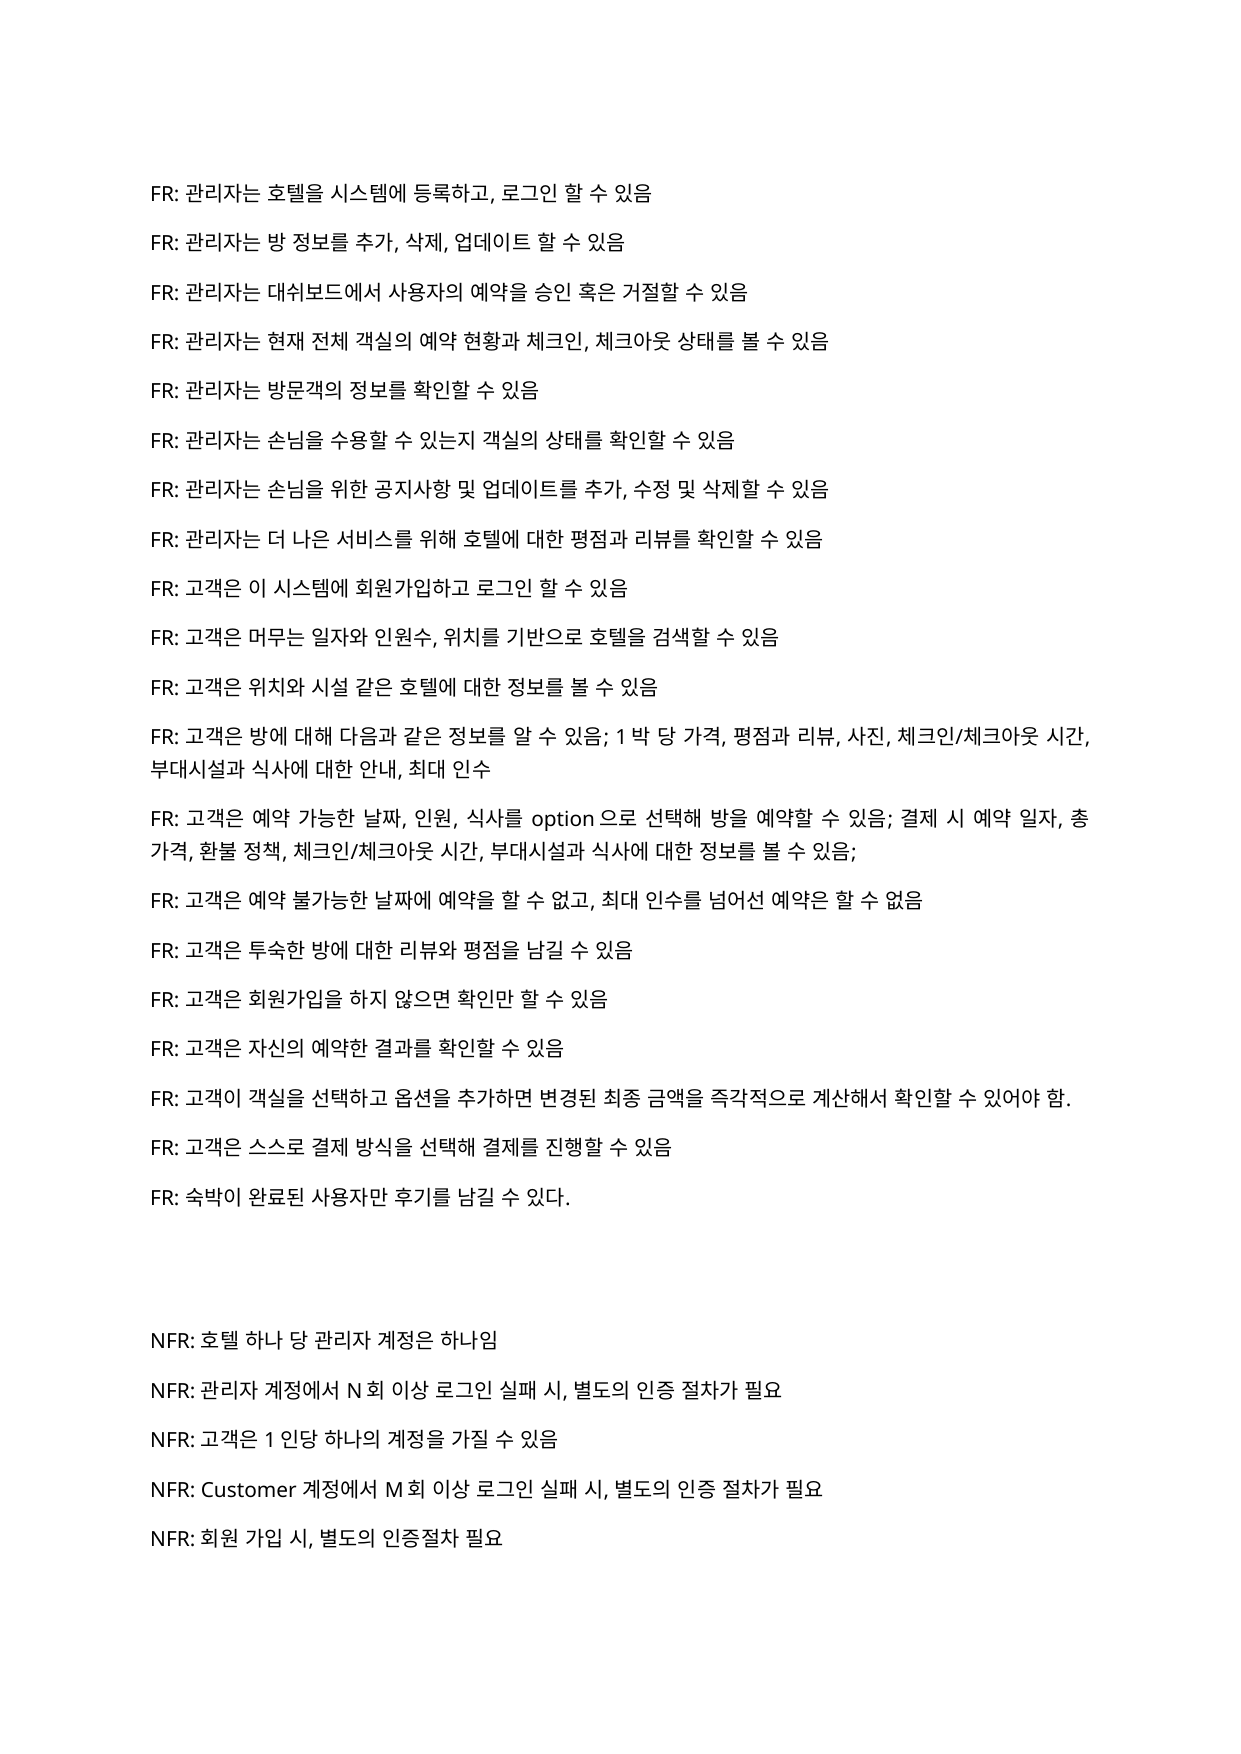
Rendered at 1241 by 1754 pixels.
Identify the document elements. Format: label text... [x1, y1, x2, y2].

text FR: 숙박이 완료된 사용자만 후기를 남길 수 있다. [150, 1181, 1090, 1211]
text NFR: 회원 가입 시, 별도의 인증절차 필요 [150, 1522, 1090, 1552]
text FR: 고객은 회원가입을 하지 않으면 확인만 할 수 있음 [150, 983, 1090, 1013]
text FR: 고객은 투숙한 방에 대한 리뷰와 평점을 남길 수 있음 [150, 934, 1090, 964]
text NFR: 고객은 1인당 하나의 계정을 가질 수 있음 [150, 1423, 1090, 1454]
text FR: 관리자는 손님을 수용할 수 있는지 객실의 상태를 확인할 수 있음 [150, 424, 1090, 454]
text FR: 관리자는 호텔을 시스템에 등록하고, 로그인 할 수 있음 [150, 177, 1090, 207]
text FR: 고객은 방에 대해 다음과 같은 정보를 알 수 있음; 1박 당 가격, 평점과 리뷰, 사진, 체크인/체크아웃 시간, 부대시설과 식사에 대한 안내, 최대 인수 [150, 720, 1090, 783]
text FR: 관리자는 방문객의 정보를 확인할 수 있음 [150, 375, 1090, 405]
text FR: 관리자는 더 나은 서비스를 위해 호텔에 대한 평점과 리뷰를 확인할 수 있음 [150, 523, 1090, 553]
text FR: 관리자는 방 정보를 추가, 삭제, 업데이트 할 수 있음 [150, 227, 1090, 257]
text FR: 고객은 위치와 시설 같은 호텔에 대한 정보를 볼 수 있음 [150, 671, 1090, 701]
text FR: 고객은 이 시스템에 회원가입하고 로그인 할 수 있음 [150, 572, 1090, 602]
text FR: 관리자는 손님을 위한 공지사항 및 업데이트를 추가, 수정 및 삭제할 수 있음 [150, 473, 1090, 504]
text FR: 고객은 스스로 결제 방식을 선택해 결제를 진행할 수 있음 [150, 1131, 1090, 1162]
text FR: 고객은 머무는 일자와 인원수, 위치를 기반으로 호텔을 검색할 수 있음 [150, 622, 1090, 652]
text FR: 고객은 예약 불가능한 날짜에 예약을 할 수 없고, 최대 인수를 넘어선 예약은 할 수 없음 [150, 884, 1090, 915]
text NFR: Customer 계정에서 M회 이상 로그인 실패 시, 별도의 인증 절차가 필요 [150, 1473, 1090, 1503]
text NFR: 호텔 하나 당 관리자 계정은 하나임 [150, 1325, 1090, 1355]
text FR: 고객이 객실을 선택하고 옵션을 추가하면 변경된 최종 금액을 즉각적으로 계산해서 확인할 수 있어야 함. [150, 1082, 1090, 1112]
text FR: 관리자는 대쉬보드에서 사용자의 예약을 승인 혹은 거절할 수 있음 [150, 276, 1090, 306]
text FR: 고객은 예약 가능한 날짜, 인원, 식사를 option으로 선택해 방을 예약할 수 있음; 결제 시 예약 일자, 총 가격, 환불 정책, 체크인/체크아웃 시간, 부대시설과 식사에 대한 정보를 볼 수 있음; [150, 802, 1090, 865]
text FR: 고객은 자신의 예약한 결과를 확인할 수 있음 [150, 1033, 1090, 1063]
text NFR: 관리자 계정에서 N회 이상 로그인 실패 시, 별도의 인증 절차가 필요 [150, 1374, 1090, 1404]
text FR: 관리자는 현재 전체 객실의 예약 현황과 체크인, 체크아웃 상태를 볼 수 있음 [150, 325, 1090, 356]
